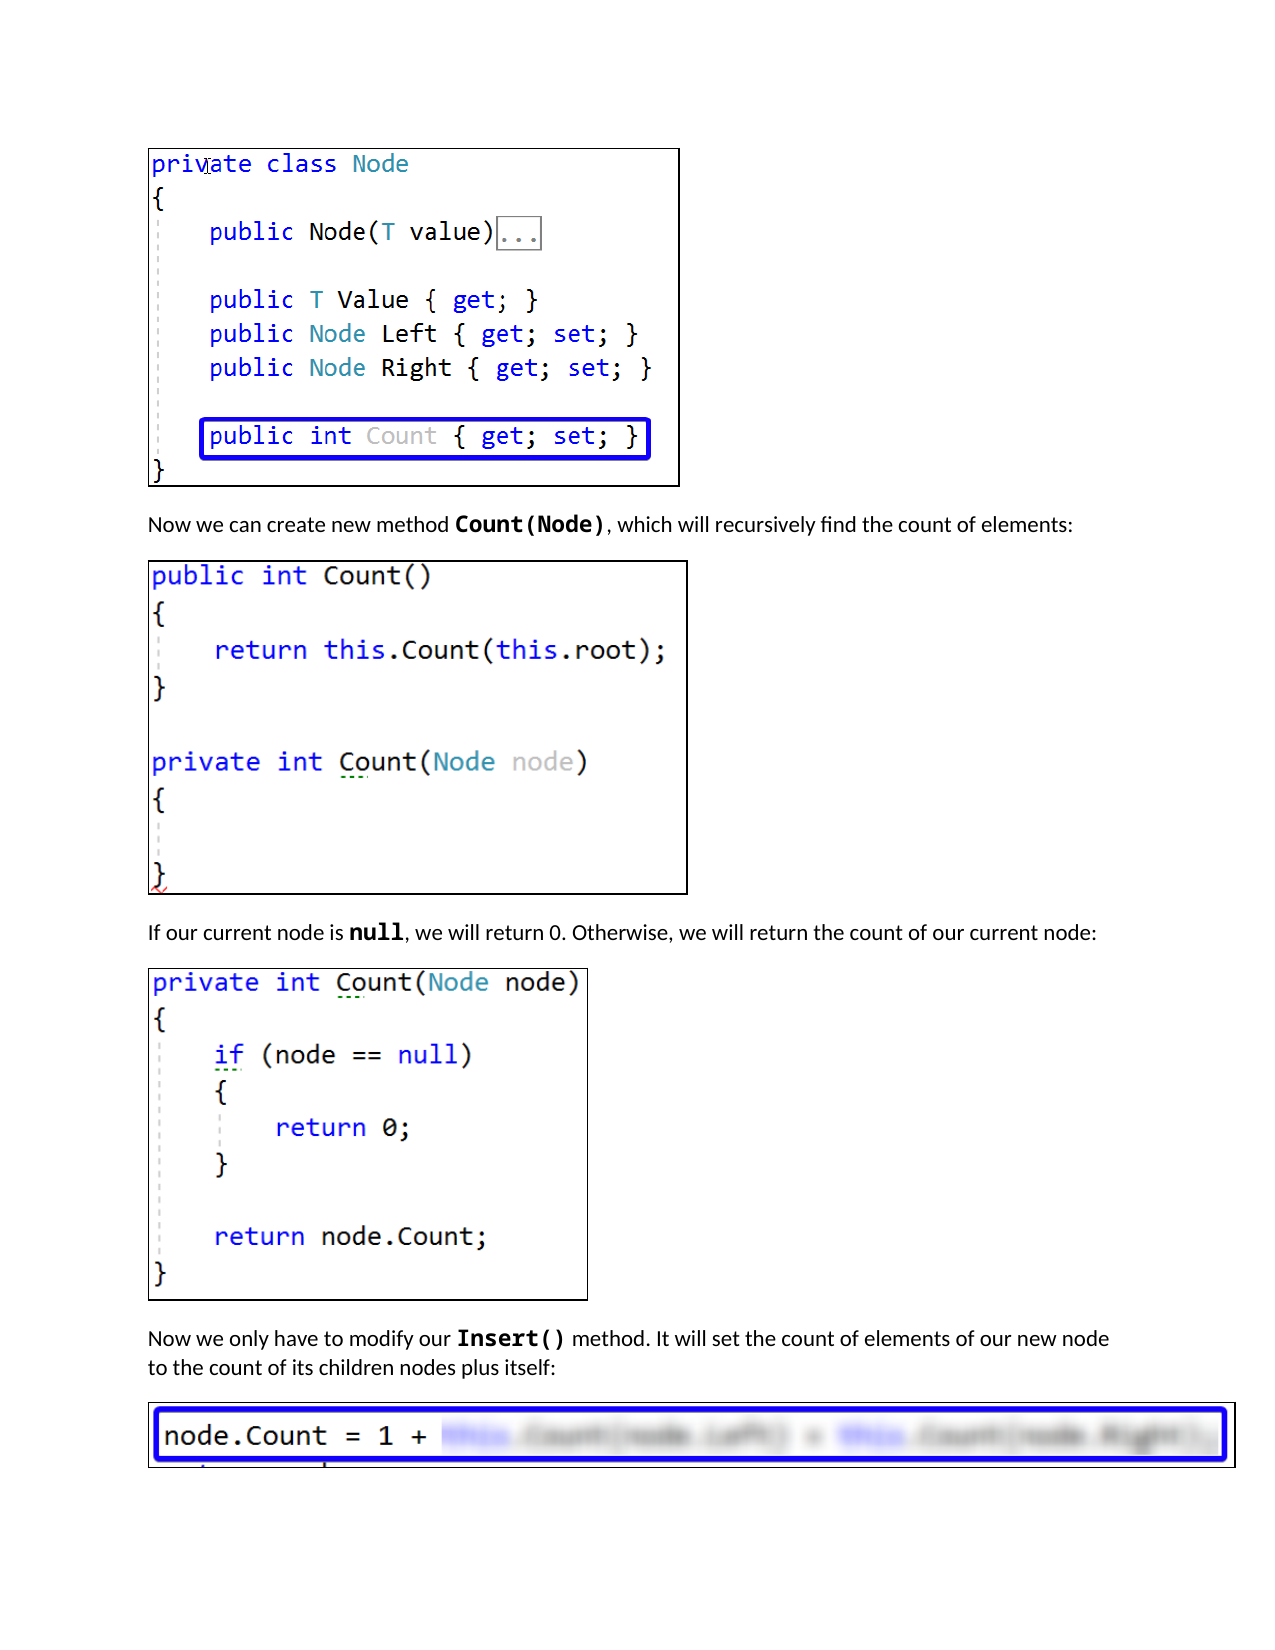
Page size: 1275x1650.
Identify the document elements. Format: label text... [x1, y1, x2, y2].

picture [149, 562, 686, 893]
text Now we only have to modify our Insert() method. It will set the count of elements of our new node to the count of its children nodes plus itself: [148, 1322, 1127, 1381]
picture [149, 969, 587, 1299]
text Now we can create new method Count(Node), which will recursively find the count of elements: [148, 508, 1127, 539]
picture [149, 1403, 1234, 1467]
text If our current node is null, we will return 0. Otherwise, we will return the count of our current node: [148, 916, 1127, 947]
picture [149, 149, 678, 485]
